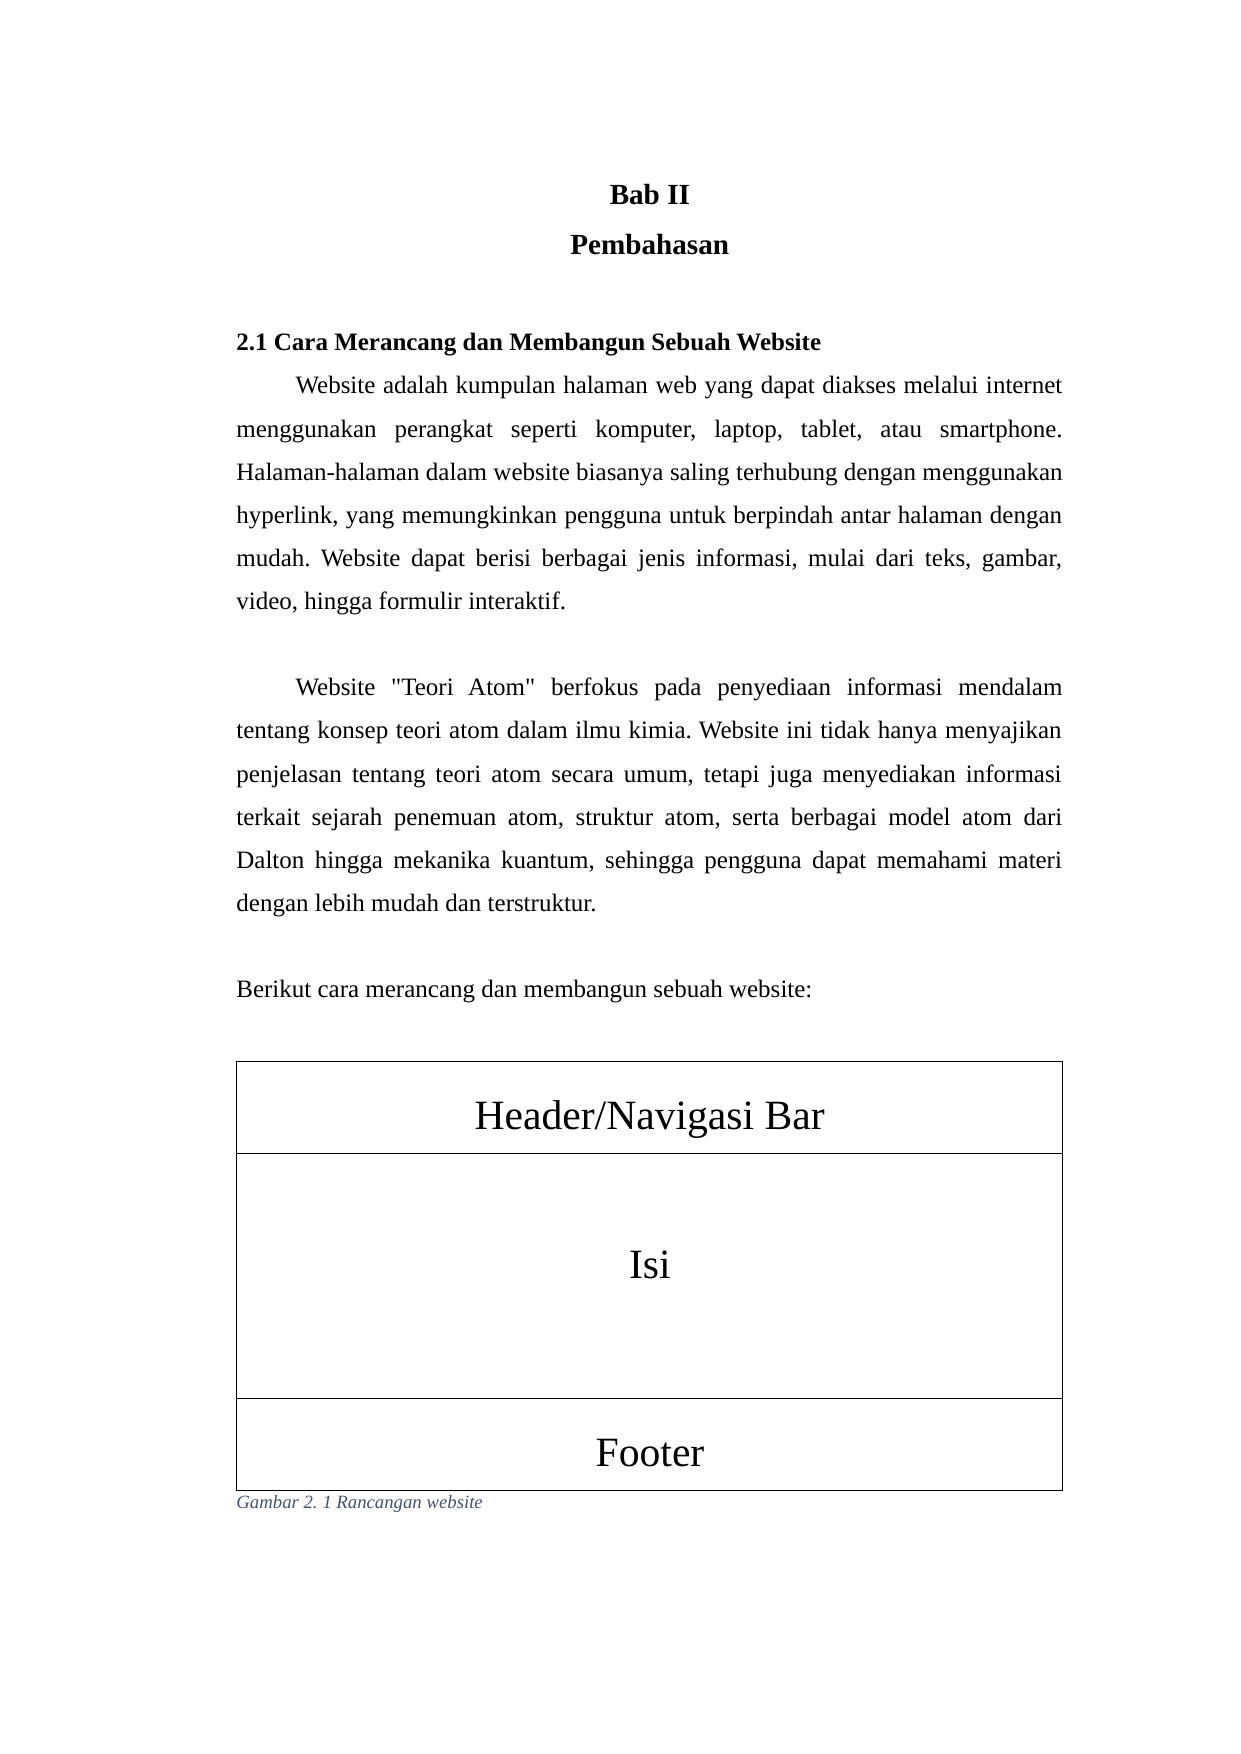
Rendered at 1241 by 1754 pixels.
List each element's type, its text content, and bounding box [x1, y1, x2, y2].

subtitle 2.1 Cara Merancang dan Membangun Sebuah Website [236, 327, 1063, 356]
text Website "Teori Atom" berfokus pada penyediaan informasi mendalam tentang konsep teori atom dalam ilmu kimia. Website ini tidak hanya menyajikan penjelasan tentang teori atom secara umum, tetapi juga menyediakan informasi terkait sejarah penemuan atom, struktur atom, serta berbagai model atom dari Dalton hingga mekanika kuantum, sehingga pengguna dapat memahami materi dengan lebih mudah dan terstruktur. [236, 672, 1063, 917]
text Berikut cara merancang dan membangun sebuah website: [236, 974, 1063, 1003]
text Website adalah kumpulan halaman web yang dapat diakses melalui internet menggunakan perangkat seperti komputer, laptop, tablet, atau smartphone. Halaman-halaman dalam website biasanya saling terhubung dengan menggunakan hyperlink, yang memungkinkan pengguna untuk berpindah antar halaman dengan mudah. Website dapat berisi berbagai jenis informasi, mulai dari teks, gambar, video, hingga formulir interaktif. [236, 371, 1063, 615]
table_cell Isi [237, 1154, 1062, 1398]
subtitle Bab II Pembahasan [236, 177, 1063, 261]
table_cell Footer [237, 1399, 1062, 1490]
table_header Header/Navigasi Bar [237, 1062, 1062, 1153]
text Gambar 2. 1 Rancangan website [236, 1491, 1063, 1512]
